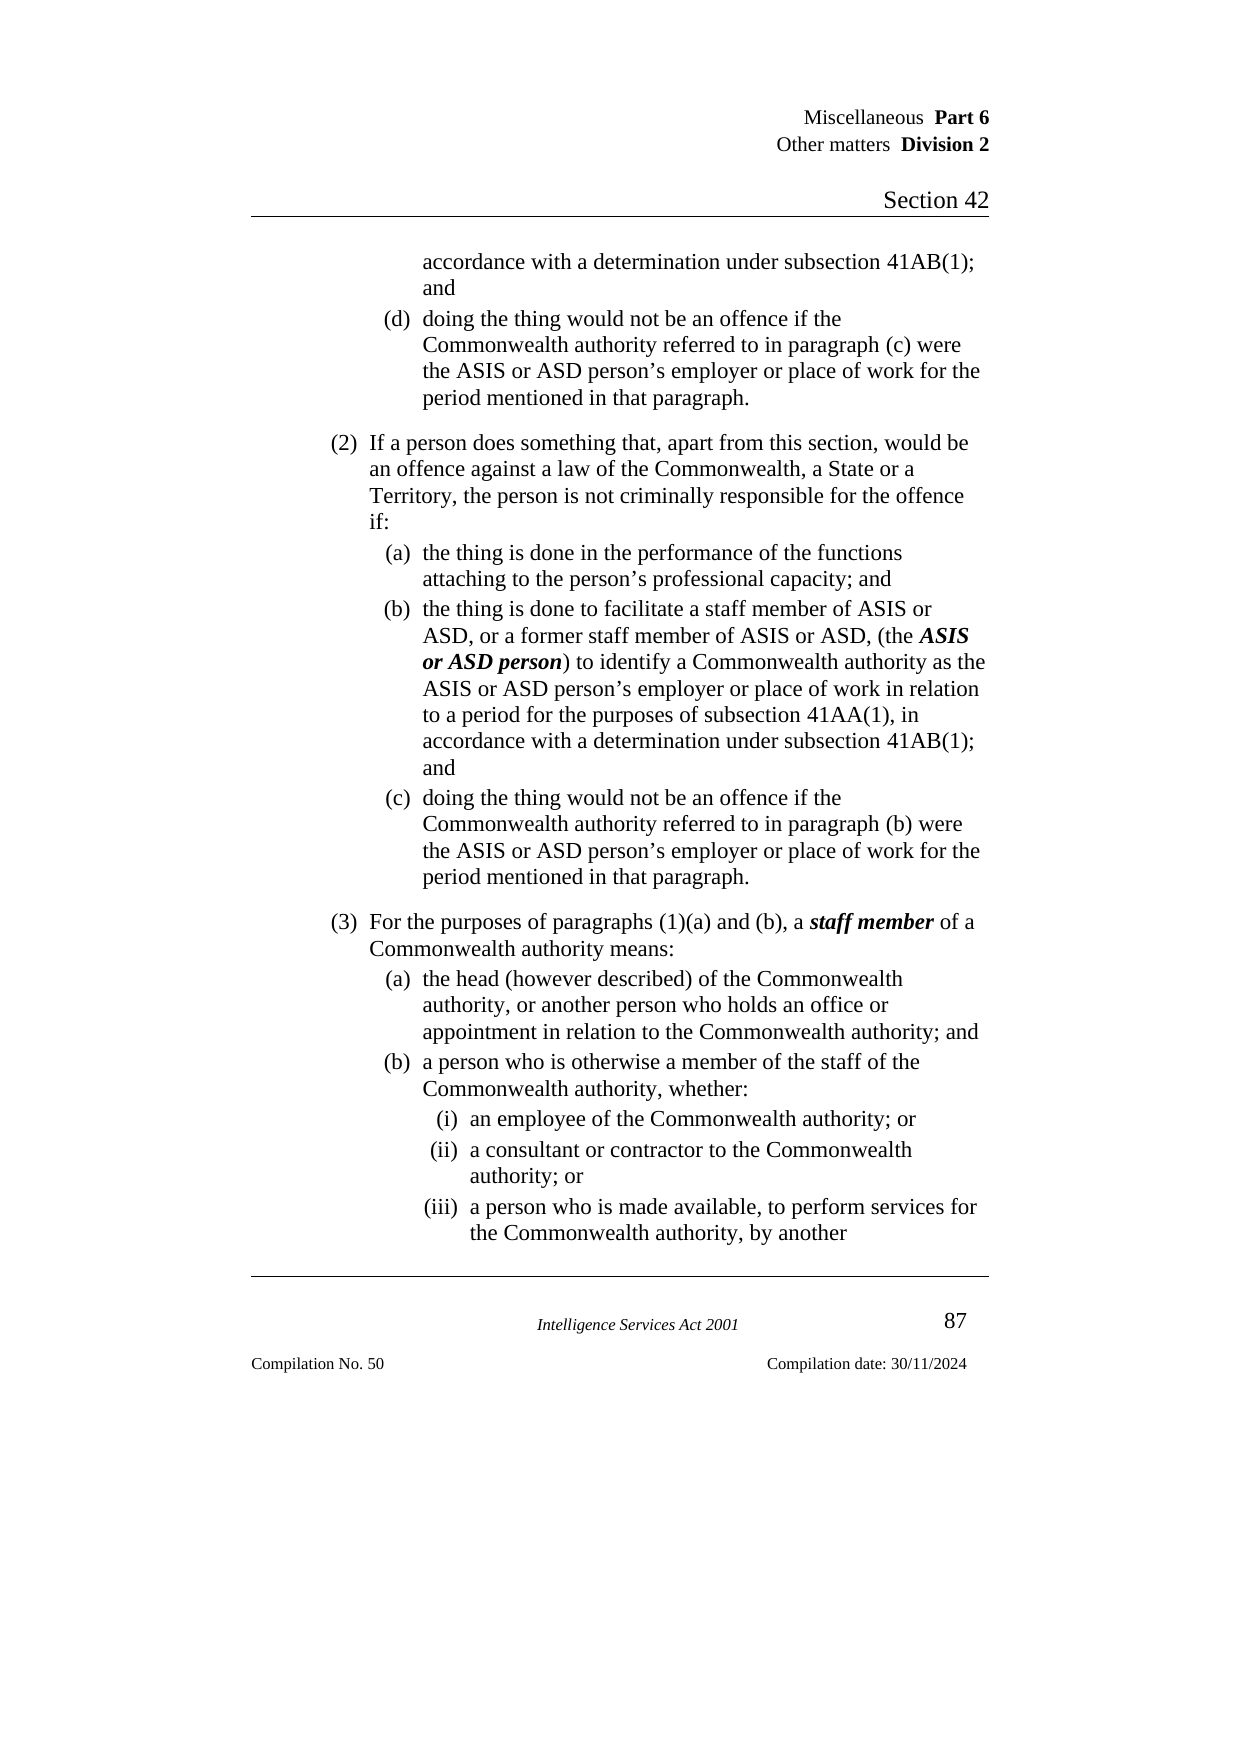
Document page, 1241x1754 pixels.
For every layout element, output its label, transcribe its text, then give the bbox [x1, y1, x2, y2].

text (2) If a person does something that, apart from this section, would be an offence against a law of the Commonwealth, a State or a Territory, the person is not criminally responsible for the offence if: [251, 429, 989, 534]
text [251, 248, 989, 301]
text (a) the head (however described) of the Commonwealth authority, or another person who holds an office or appointment in relation to the Commonwealth authority; and [251, 965, 989, 1044]
text (d) doing the thing would not be an offence if the Commonwealth authority referred to in paragraph (c) were the ASIS or ASD person’s employer or place of work for the period mentioned in that paragraph. [251, 305, 989, 410]
text (c) doing the thing would not be an offence if the Commonwealth authority referred to in paragraph (b) were the ASIS or ASD person’s employer or place of work for the period mentioned in that paragraph. [251, 784, 989, 889]
text (i) an employee of the Commonwealth authority; or [251, 1105, 989, 1132]
text (3) For the purposes of paragraphs (1)(a) and (b), a staff member of a Commonwealth authority means: [251, 908, 989, 961]
text (ii) a consultant or contractor to the Commonwealth authority; or [251, 1136, 989, 1188]
text (b) the thing is done to facilitate a staff member of ASIS or ASD, or a former staff member of ASIS or ASD, (the ASIS or ASD person) to identify a Commonwealth authority as the ASIS or ASD person’s employer or place of work in relation to a period for the purposes of subsection 41AA(1), in accordance with a determination under subsection 41AB(1); and [251, 596, 989, 780]
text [251, 1193, 989, 1245]
text (a) the thing is done in the performance of the functions attaching to the person’s professional capacity; and [251, 539, 989, 591]
text (b) a person who is otherwise a member of the staff of the Commonwealth authority, whether: [251, 1048, 989, 1101]
